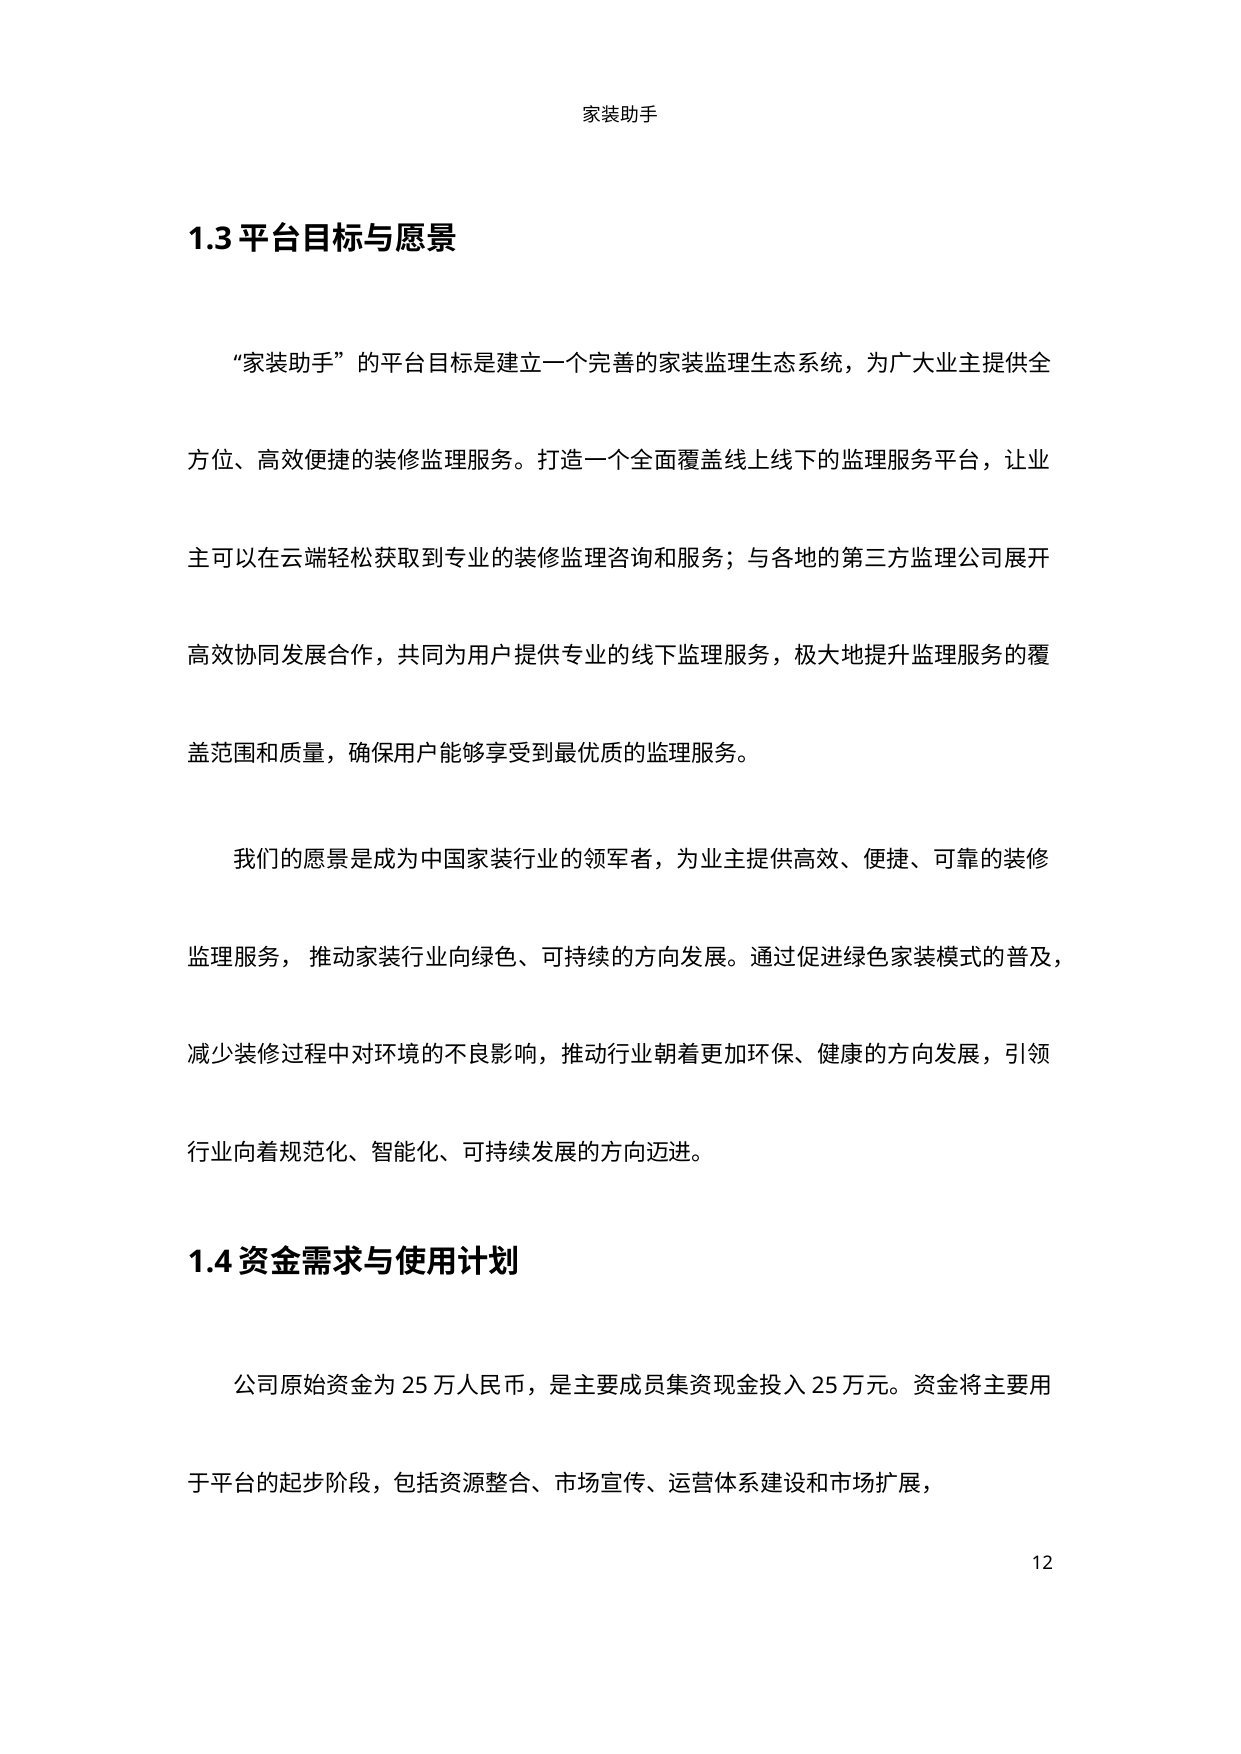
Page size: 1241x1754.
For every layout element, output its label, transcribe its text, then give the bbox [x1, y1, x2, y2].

text “家装助手”的平台目标是建立一个完善的家装监理生态系统，为广大业主提供全方位、高效便捷的装修监理服务。打造一个全面覆盖线上线下的监理服务平台，让业主可以在云端轻松获取到专业的装修监理咨询和服务；与各地的第三方监理公司展开高效协同发展合作，共同为用户提供专业的线下监理服务，极大地提升监理服务的覆盖范围和质量，确保用户能够享受到最优质的监理服务。 [187, 328, 1053, 783]
text 公司原始资金为25万人民币，是主要成员集资现金投入25万元。资金将主要用于平台的起步阶段，包括资源整合、市场宣传、运营体系建设和市场扩展， [187, 1351, 1053, 1514]
text 我们的愿景是成为中国家装行业的领军者，为业主提供高效、便捷、可靠的装修监理服务， 推动家装行业向绿色、可持续的方向发展。通过促进绿色家装模式的普及，减少装修过程中对环境的不良影响，推动行业朝着更加环保、健康的方向发展，引领行业向着规范化、智能化、可持续发展的方向迈进。 [187, 825, 1053, 1183]
subtitle 1.3平台目标与愿景 [187, 203, 1053, 268]
subtitle 1.4资金需求与使用计划 [187, 1226, 1053, 1291]
